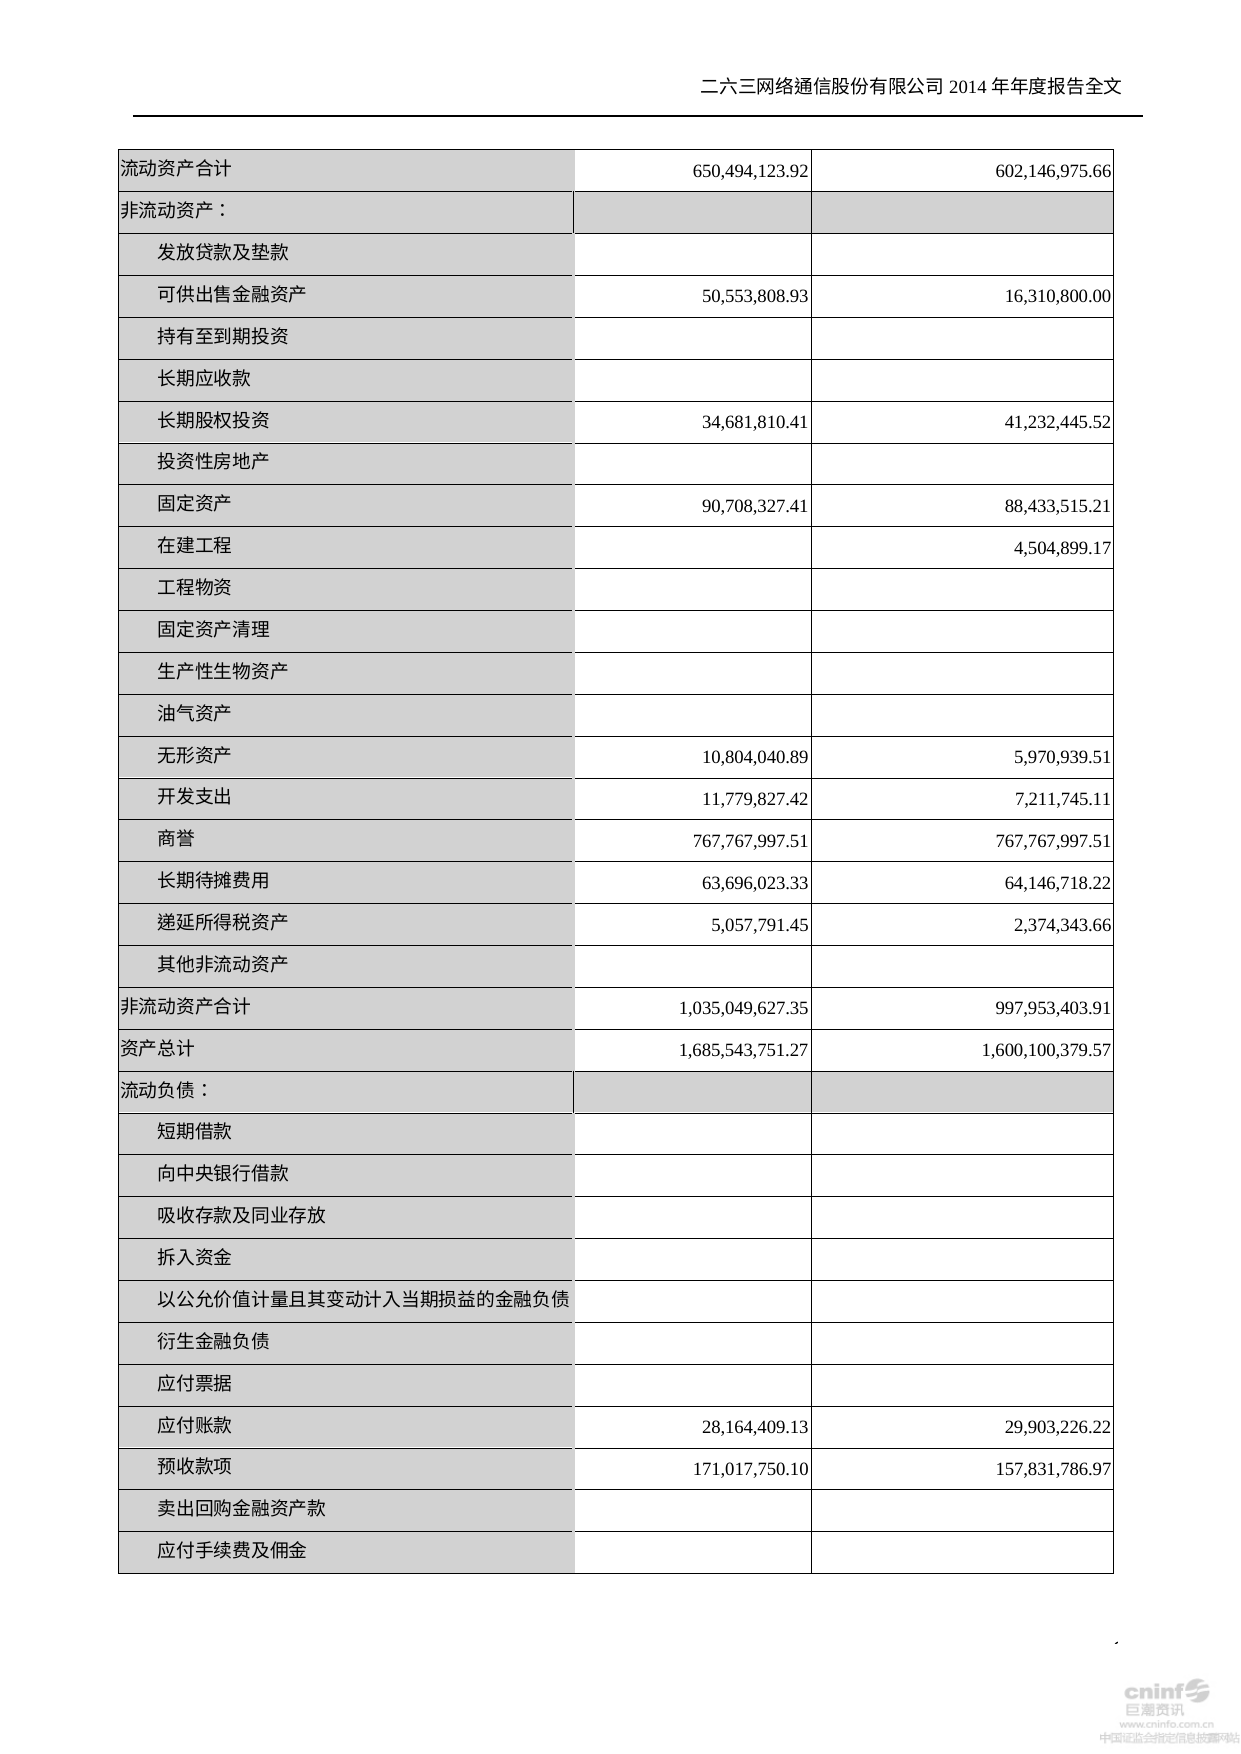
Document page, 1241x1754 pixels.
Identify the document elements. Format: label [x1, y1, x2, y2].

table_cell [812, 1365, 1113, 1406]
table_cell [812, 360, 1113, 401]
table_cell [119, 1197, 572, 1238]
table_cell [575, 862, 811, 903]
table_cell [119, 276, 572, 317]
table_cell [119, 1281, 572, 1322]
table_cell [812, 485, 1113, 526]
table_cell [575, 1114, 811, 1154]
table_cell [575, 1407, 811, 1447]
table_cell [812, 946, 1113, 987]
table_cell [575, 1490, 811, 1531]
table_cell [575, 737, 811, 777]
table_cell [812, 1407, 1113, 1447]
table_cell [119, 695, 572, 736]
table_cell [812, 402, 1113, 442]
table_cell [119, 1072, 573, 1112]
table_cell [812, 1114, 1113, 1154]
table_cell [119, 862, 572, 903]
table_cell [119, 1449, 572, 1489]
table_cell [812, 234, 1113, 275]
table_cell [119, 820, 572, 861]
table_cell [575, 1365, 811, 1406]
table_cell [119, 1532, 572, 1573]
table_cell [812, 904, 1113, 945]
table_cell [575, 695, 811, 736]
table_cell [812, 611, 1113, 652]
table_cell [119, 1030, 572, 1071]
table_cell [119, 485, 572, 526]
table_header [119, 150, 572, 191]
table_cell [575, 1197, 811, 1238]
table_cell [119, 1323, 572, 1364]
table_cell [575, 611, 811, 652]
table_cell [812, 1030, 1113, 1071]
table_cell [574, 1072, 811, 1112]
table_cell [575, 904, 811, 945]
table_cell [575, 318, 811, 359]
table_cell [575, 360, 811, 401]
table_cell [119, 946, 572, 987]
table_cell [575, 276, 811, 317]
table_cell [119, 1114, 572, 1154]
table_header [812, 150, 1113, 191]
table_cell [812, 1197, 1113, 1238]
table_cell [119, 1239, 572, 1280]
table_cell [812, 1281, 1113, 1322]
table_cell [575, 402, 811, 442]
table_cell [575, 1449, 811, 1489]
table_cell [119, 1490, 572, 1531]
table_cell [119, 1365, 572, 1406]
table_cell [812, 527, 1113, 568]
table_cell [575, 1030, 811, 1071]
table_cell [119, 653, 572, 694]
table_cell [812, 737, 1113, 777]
picture [1099, 1673, 1241, 1754]
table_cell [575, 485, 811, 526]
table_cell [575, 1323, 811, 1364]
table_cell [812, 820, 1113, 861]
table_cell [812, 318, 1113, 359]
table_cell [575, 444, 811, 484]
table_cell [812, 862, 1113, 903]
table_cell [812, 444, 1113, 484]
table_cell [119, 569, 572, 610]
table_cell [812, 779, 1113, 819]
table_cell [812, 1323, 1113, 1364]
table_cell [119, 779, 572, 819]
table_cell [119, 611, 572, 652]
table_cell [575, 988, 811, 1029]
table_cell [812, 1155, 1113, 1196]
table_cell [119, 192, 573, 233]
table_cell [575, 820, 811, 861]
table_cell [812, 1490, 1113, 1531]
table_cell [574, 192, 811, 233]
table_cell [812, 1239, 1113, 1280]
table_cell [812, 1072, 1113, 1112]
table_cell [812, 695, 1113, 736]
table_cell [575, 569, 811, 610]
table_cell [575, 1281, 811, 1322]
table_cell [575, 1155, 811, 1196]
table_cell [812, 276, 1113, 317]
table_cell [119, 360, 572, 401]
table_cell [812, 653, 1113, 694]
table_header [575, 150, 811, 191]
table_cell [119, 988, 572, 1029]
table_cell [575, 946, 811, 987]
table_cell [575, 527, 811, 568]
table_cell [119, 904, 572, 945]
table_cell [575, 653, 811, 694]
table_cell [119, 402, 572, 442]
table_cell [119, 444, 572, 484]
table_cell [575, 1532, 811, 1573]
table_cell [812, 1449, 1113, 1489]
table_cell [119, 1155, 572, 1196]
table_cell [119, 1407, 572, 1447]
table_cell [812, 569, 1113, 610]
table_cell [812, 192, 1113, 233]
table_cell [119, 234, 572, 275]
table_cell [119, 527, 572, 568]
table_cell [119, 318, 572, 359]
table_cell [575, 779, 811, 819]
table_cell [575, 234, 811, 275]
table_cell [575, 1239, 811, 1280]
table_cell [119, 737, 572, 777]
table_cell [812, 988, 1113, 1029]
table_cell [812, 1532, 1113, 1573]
